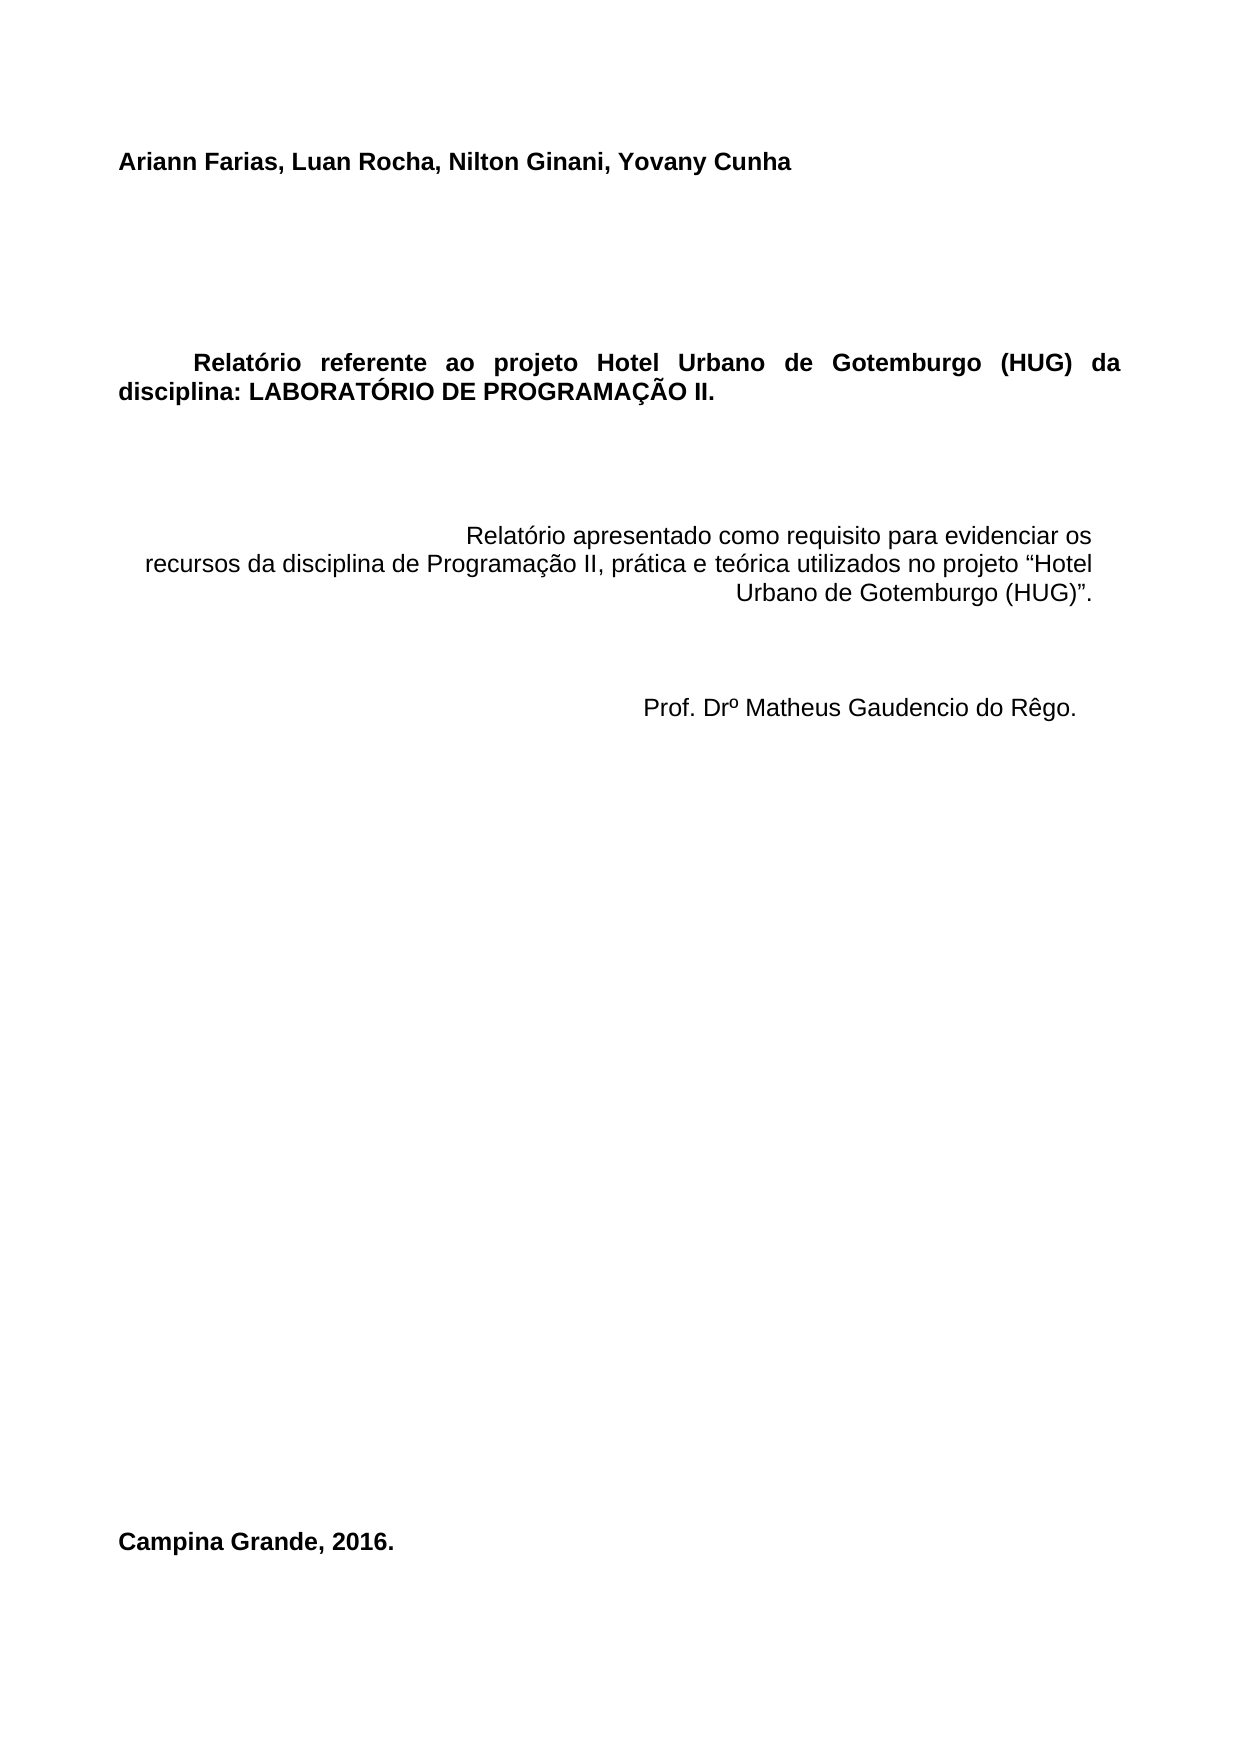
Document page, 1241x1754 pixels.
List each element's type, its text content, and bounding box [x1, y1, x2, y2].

text Campina Grande, 2016. [118, 1527, 1093, 1556]
text Ariann Farias, Luan Rocha, Nilton Ginani, Yovany Cunha [118, 147, 1122, 176]
text Relatório referente ao projeto Hotel Urbano de Gotemburgo (HUG) da disciplina: LABORATÓRIO DE PROGRAMAÇÃO II. [118, 348, 1122, 406]
text Relatório apresentado como requisito para evidenciar os recursos da disciplina de Programação II, prática e teórica utilizados no projeto “Hotel Urbano de Gotemburgo (HUG)”. [118, 521, 1093, 607]
text Prof. Drº Matheus Gaudencio do Rêgo. [118, 693, 1093, 722]
